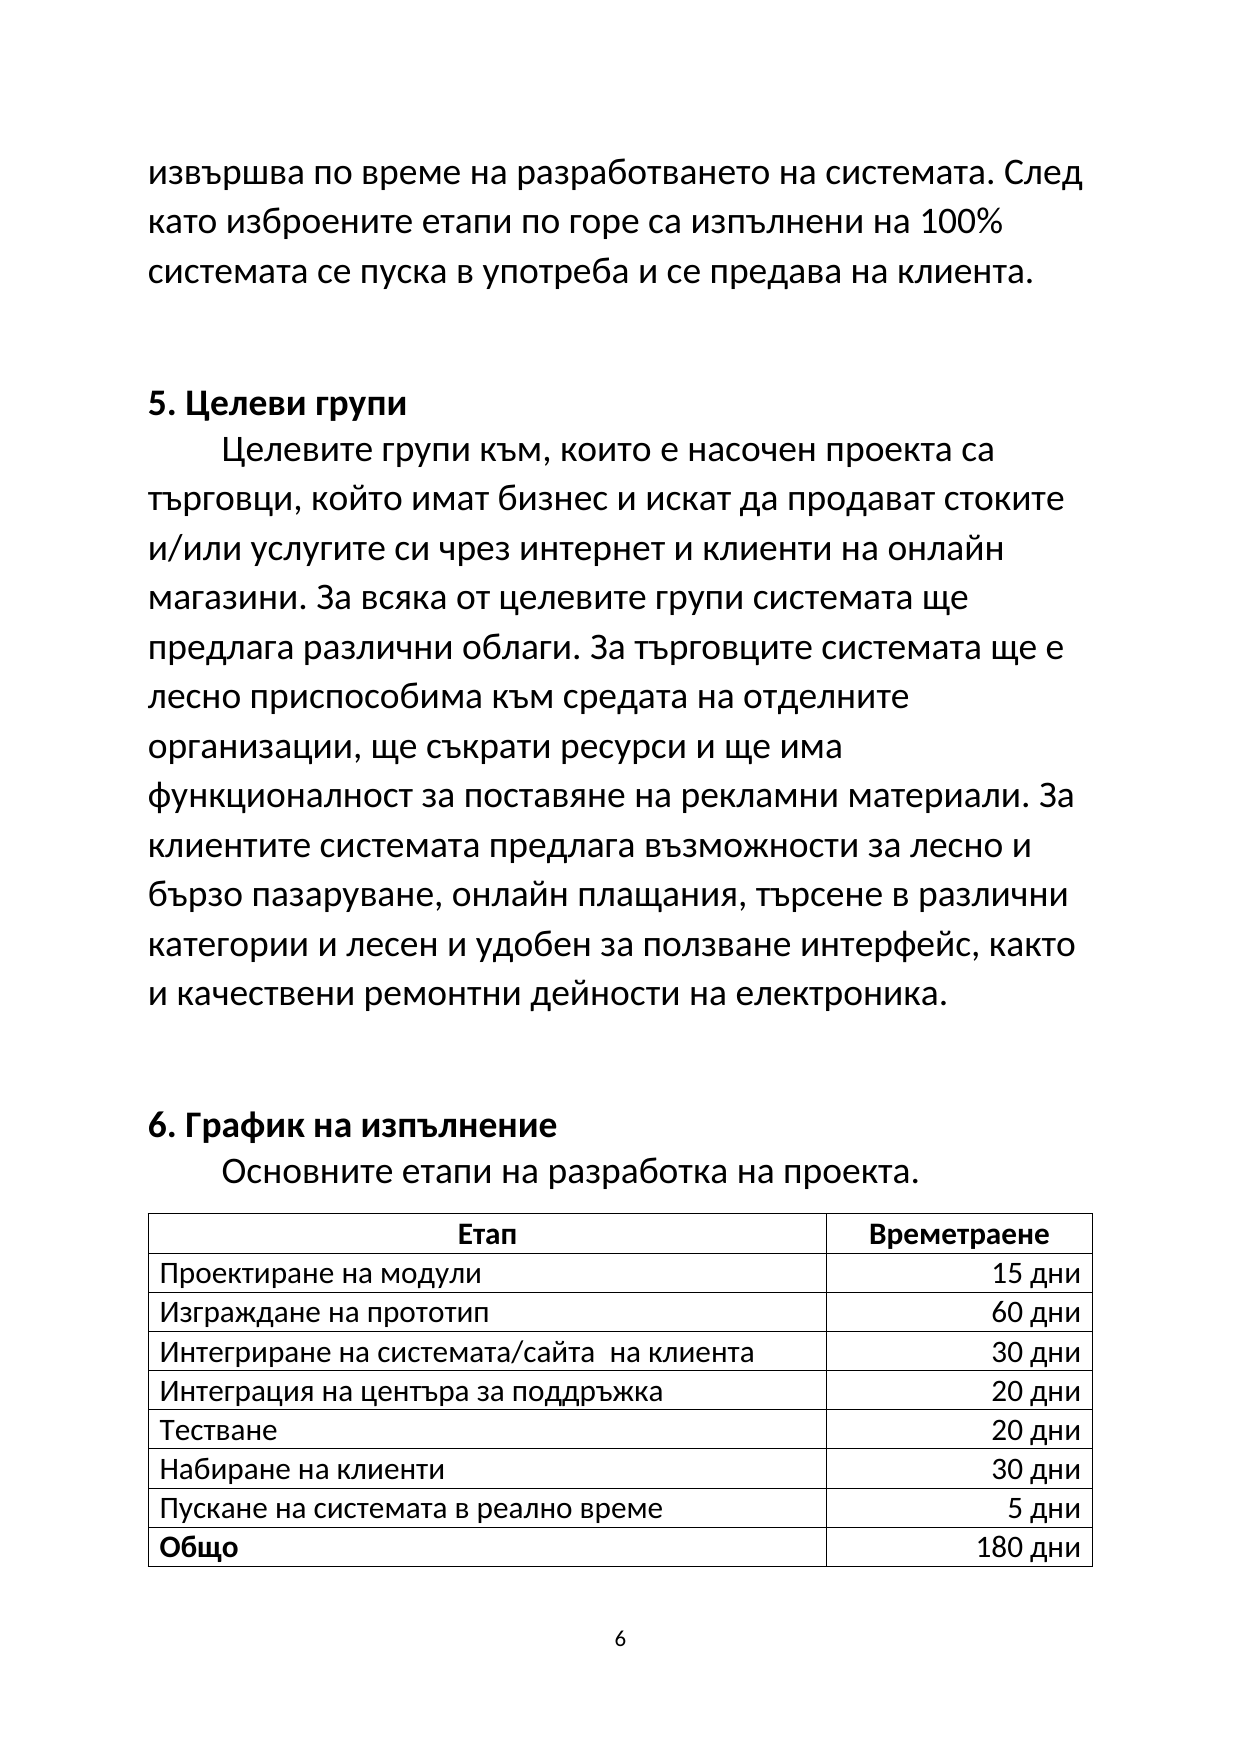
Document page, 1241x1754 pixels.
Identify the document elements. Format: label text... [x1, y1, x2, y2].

table_cell Изграждане на прототип [149, 1293, 826, 1331]
table_cell Интеграция на центъра за поддръжка [149, 1371, 826, 1409]
table_cell Проектиране на модули [149, 1254, 826, 1292]
table_cell Пускане на системата в реално време [149, 1489, 826, 1527]
text Целевите групи към, които е насочен проекта са търговци, който имат бизнес и искат да продават стоките и/или услугите си чрез интернет и клиенти на онлайн магазини. За всяка от целевите групи системата ще предлага различни облаги. За търговците системата ще е лесно приспособима към средата на отделните организации, ще съкрати ресурси и ще има функционалност за поставяне на рекламни материали. За клиентите системата предлага възможности за лесно и бързо пазаруване, онлайн плащания, търсене в различни категории и лесен и удобен за ползване интерфейс, както и качествени ремонтни дейности на електроника. [148, 425, 1093, 1015]
table_cell 20 дни [827, 1371, 1092, 1409]
table_cell 180 дни [827, 1528, 1092, 1566]
table_cell 5 дни [827, 1489, 1092, 1527]
table_cell Набиране на клиенти [149, 1449, 826, 1487]
text 6. График на изпълнение [148, 1101, 1093, 1147]
table_cell Тестване [149, 1410, 826, 1448]
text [148, 148, 1093, 292]
text Основните етапи на разработка на проекта. [148, 1147, 1093, 1193]
table_cell 30 дни [827, 1449, 1092, 1487]
table_cell 30 дни [827, 1332, 1092, 1370]
table_cell 15 дни [827, 1254, 1092, 1292]
text 5. Целеви групи [148, 379, 1093, 425]
table_cell Интегриране на системата/сайта на клиента [149, 1332, 826, 1370]
table_cell 60 дни [827, 1293, 1092, 1331]
table_header Етап [149, 1214, 826, 1252]
table_cell 20 дни [827, 1410, 1092, 1448]
table_header Времетраене [827, 1214, 1092, 1252]
table_cell Общо [149, 1528, 826, 1566]
